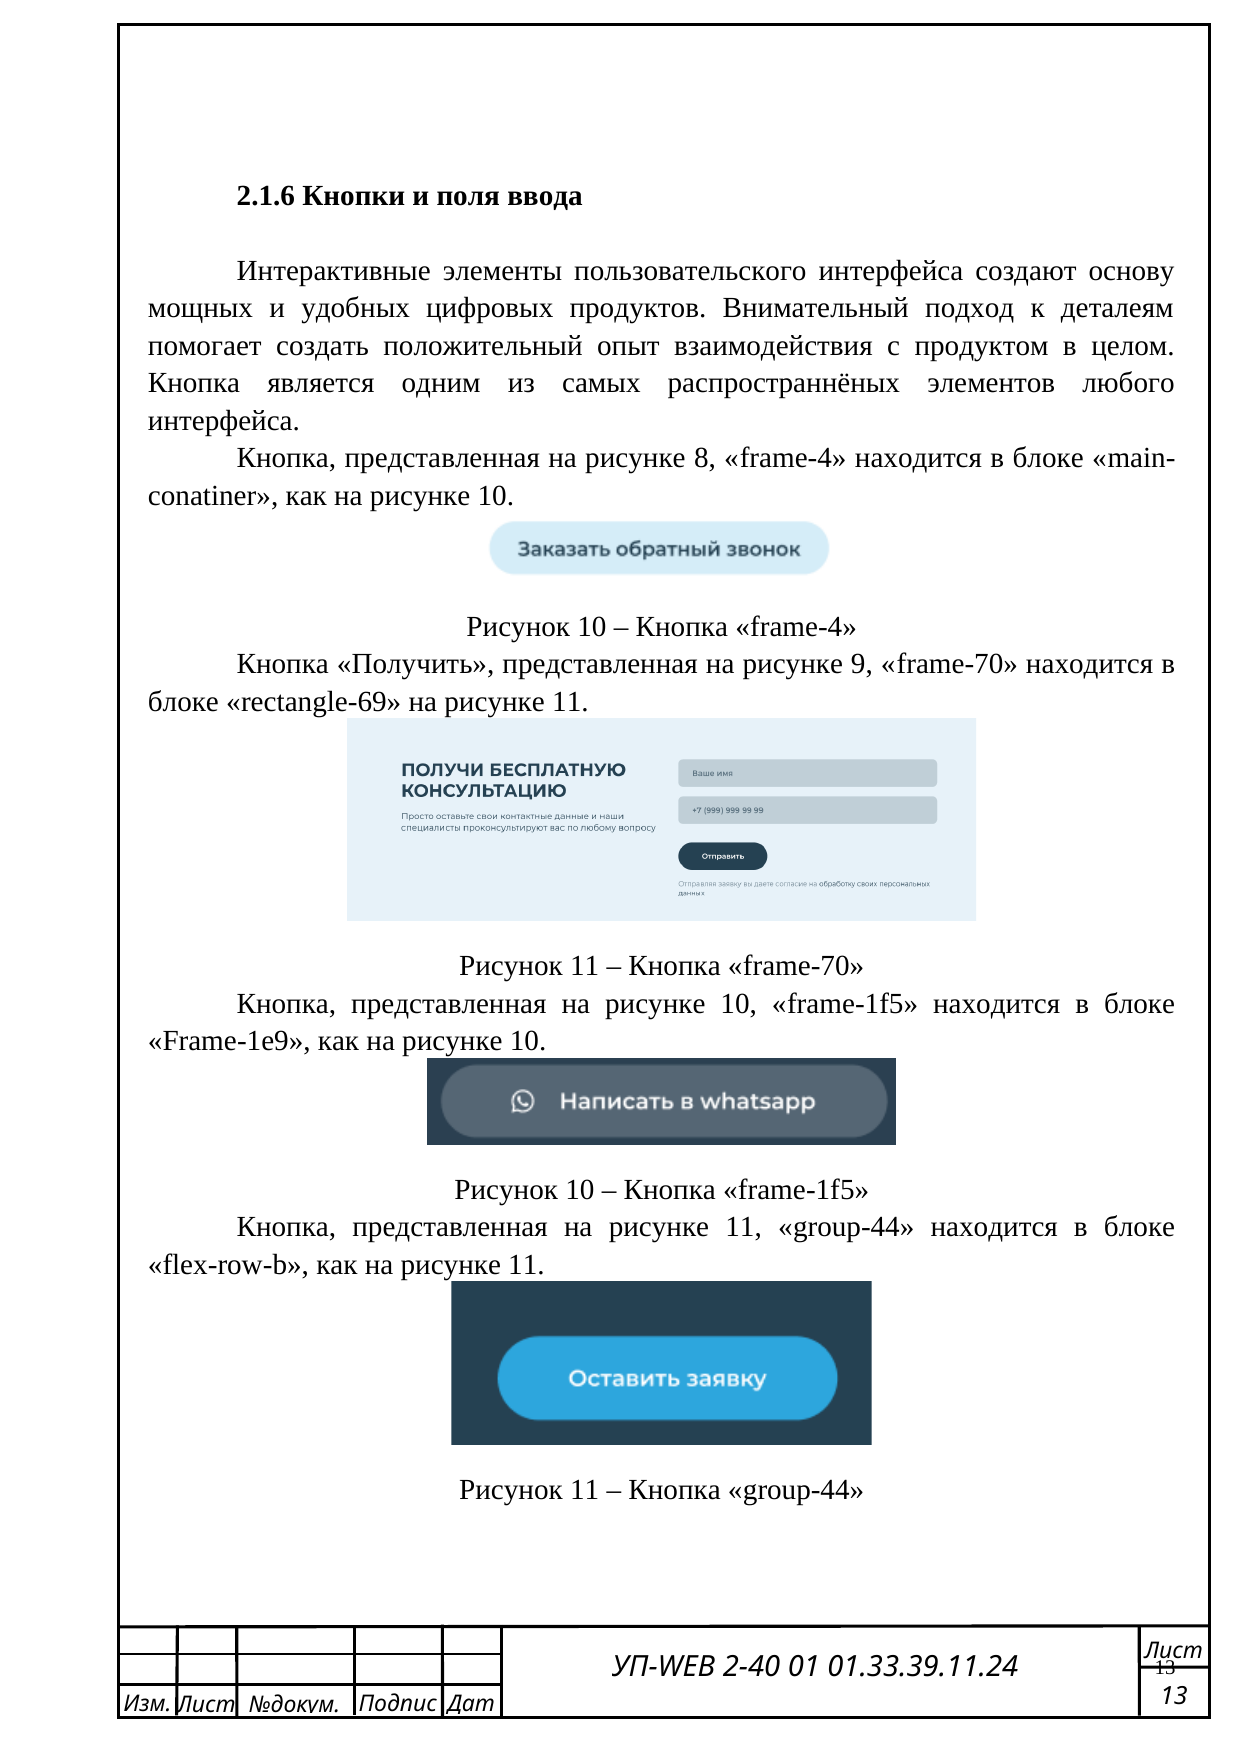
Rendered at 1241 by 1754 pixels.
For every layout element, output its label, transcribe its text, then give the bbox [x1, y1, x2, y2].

text Рисунок 10 – Кнопка «frame-1f5» [148, 1169, 1175, 1207]
text Рисунок 11 – Кнопка «frame-70» [148, 946, 1175, 983]
text Кнопка, представленная на рисунке 11, «group-44» находится в блоке «flex-row-b», как на рисунке 11. [148, 1207, 1175, 1282]
picture [427, 1058, 896, 1145]
text Рисунок 11 – Кнопка «group-44» [148, 1469, 1175, 1507]
text 2.1.6 Кнопки и поля ввода [148, 175, 1175, 213]
picture [347, 718, 977, 921]
text Кнопка, представленная на рисунке 8, «frame-4» находится в блоке «main-conatiner», как на рисунке 10. [148, 438, 1175, 513]
text Интерактивные элементы пользовательского интерфейса создают основу мощных и удобных цифровых продуктов. Внимательный подход к деталеям помогает создать положительный опыт взаимодействия с продуктом в целом. Кнопка является одним из самых распространнёных элементов любого интерфейса. [148, 250, 1175, 438]
text Кнопка, представленная на рисунке 10, «frame-1f5» находится в блоке «Frame-1e9», как на рисунке 10. [148, 983, 1175, 1058]
picture [451, 1281, 872, 1445]
text Кнопка «Получить», представленная на рисунке 9, «frame-70» находится в блоке «rectangle-69» на рисунке 11. [148, 644, 1175, 719]
picture [484, 512, 839, 582]
text Рисунок 10 – Кнопка «frame-4» [148, 606, 1175, 644]
